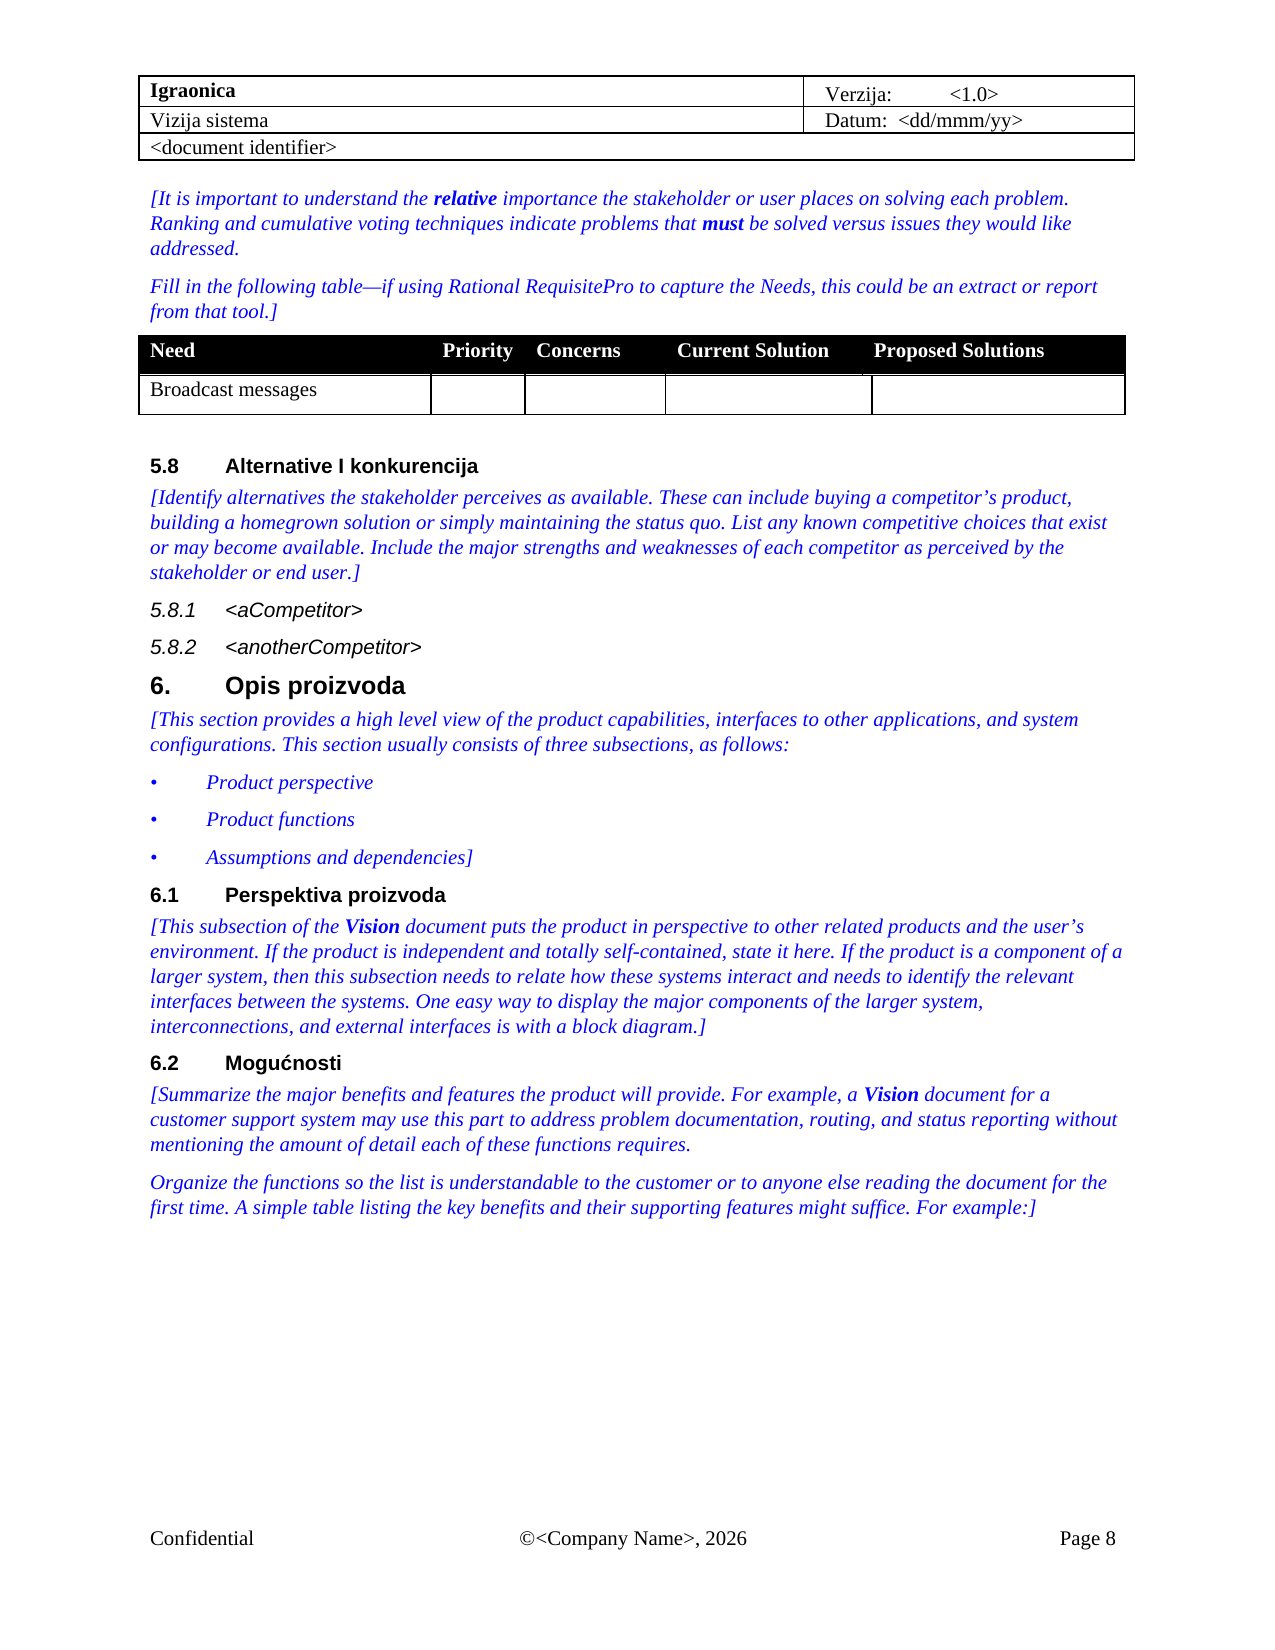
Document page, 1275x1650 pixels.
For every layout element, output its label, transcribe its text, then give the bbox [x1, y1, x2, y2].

subtitle <aCompetitor> [150, 596, 1125, 621]
subtitle Alternative I konkurencija [150, 453, 1125, 478]
text [Summarize the major benefits and features the product will provide. For example, a Vision document for a customer support system may use this part to address problem documentation, routing, and status reporting without mentioning the amount of detail each of these functions requires. [150, 1081, 1125, 1156]
text [This section provides a high level view of the product capabilities, interfaces to other applications, and system configurations. This section usually consists of three subsections, as follows: [150, 706, 1125, 756]
subtitle <anotherCompetitor> [150, 634, 1125, 659]
table_cell [432, 376, 524, 413]
text [Identify alternatives the stakeholder perceives as available. These can include buying a competitor’s product, building a homegrown solution or simply maintaining the status quo. List any known competitive choices that exist or may become available. Include the major strengths and weaknesses of each competitor as perceived by the stakeholder or end user.] [150, 484, 1125, 584]
table_cell [873, 376, 1124, 413]
table_header Need [140, 337, 430, 374]
subtitle Mogućnosti [150, 1050, 1125, 1075]
subtitle Perspektiva proizvoda [150, 881, 1125, 906]
table_header Priority [432, 337, 524, 374]
text Organize the functions so the list is understandable to the customer or to anyone else reading the document for the first time. A simple table listing the key benefits and their supporting features might suffice. For example:] [150, 1169, 1125, 1219]
text • Product functions [150, 806, 1125, 831]
subtitle Opis proizvoda [150, 671, 1125, 700]
text Fill in the following table—if using Rational RequisitePro to capture the Needs, this could be an extract or report from that tool.] [150, 273, 1125, 323]
text • Assumptions and dependencies] [150, 844, 1125, 869]
text [It is important to understand the relative importance the stakeholder or user places on solving each problem. Ranking and cumulative voting techniques indicate problems that must be solved versus issues they would like addressed. [150, 185, 1125, 260]
text [This subsection of the Vision document puts the product in perspective to other related products and the user’s environment. If the product is independent and totally self-contained, state it here. If the product is a component of a larger system, then this subsection needs to relate how these systems interact and needs to identify the relevant interfaces between the systems. One easy way to display the major components of the larger system, interconnections, and external interfaces is with a block diagram.] [150, 913, 1125, 1038]
table_cell [526, 376, 665, 413]
table_cell Broadcast messages [140, 376, 430, 413]
text • Product perspective [150, 769, 1125, 794]
table_header Current Solution [666, 337, 862, 374]
table_header Proposed Solutions [863, 337, 1124, 374]
table_cell [666, 376, 871, 413]
table_header Concerns [526, 337, 665, 374]
